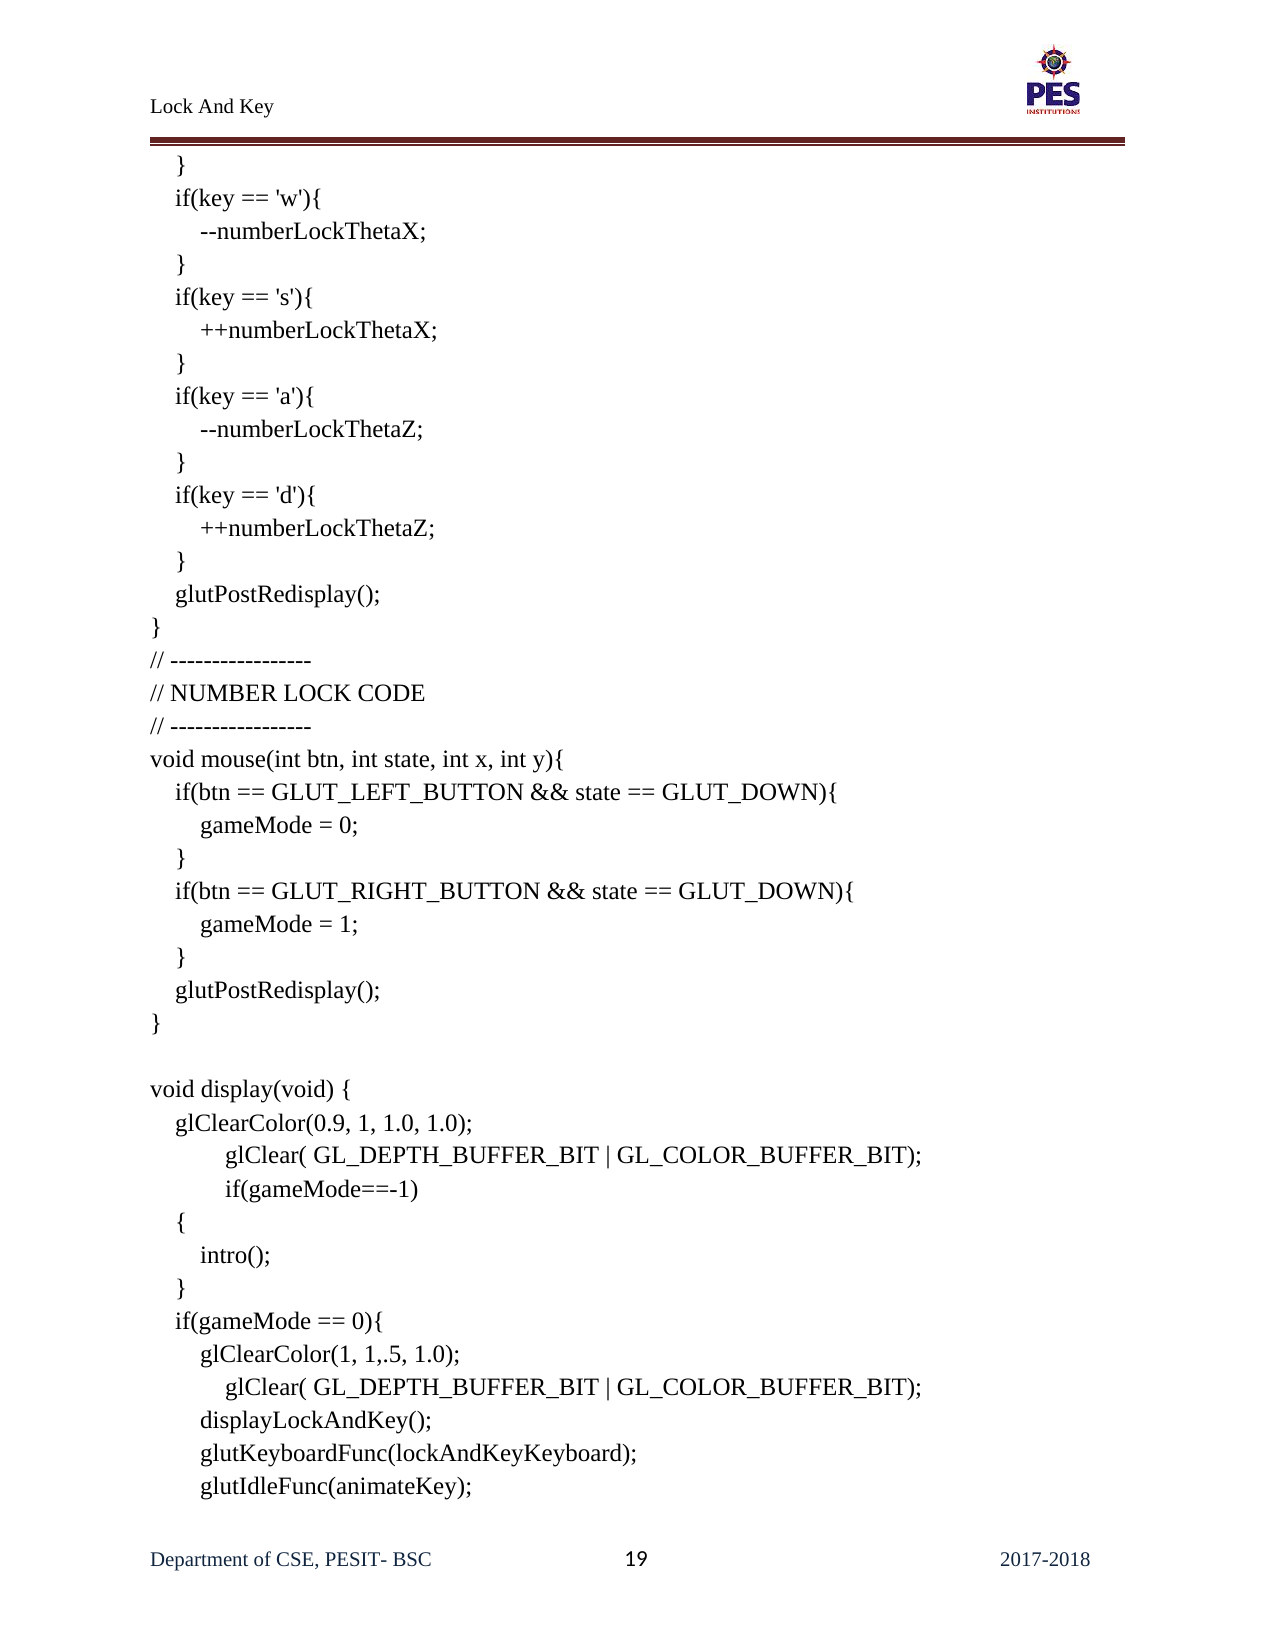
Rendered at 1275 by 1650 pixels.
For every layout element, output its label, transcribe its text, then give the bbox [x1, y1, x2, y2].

text glutPostRedisplay(); [150, 976, 1090, 1004]
text glutKeyboardFunc(lockAndKeyKeyboard); [150, 1438, 1090, 1467]
text void mouse(int btn, int state, int x, int y){ [150, 744, 1090, 773]
text gameMode = 1; [150, 909, 1090, 938]
text glClearColor(0.9, 1, 1.0, 1.0); [150, 1108, 1090, 1136]
text } [150, 1008, 1090, 1037]
text if(key == 'a'){ [150, 381, 1090, 410]
text { [150, 1207, 1090, 1235]
text intro(); [150, 1240, 1090, 1268]
text // ----------------- [150, 645, 1090, 674]
text } [150, 612, 1090, 641]
text } [150, 348, 1090, 377]
text } [150, 447, 1090, 476]
picture [1027, 44, 1080, 114]
text } [150, 249, 1090, 278]
text if(gameMode == 0){ [150, 1306, 1090, 1334]
text } [150, 150, 1090, 179]
text --numberLockThetaZ; [150, 414, 1090, 443]
text void display(void) { [150, 1074, 1090, 1103]
text glClear( GL_DEPTH_BUFFER_BIT | GL_COLOR_BUFFER_BIT); [150, 1141, 1090, 1169]
text } [150, 1273, 1090, 1301]
text glClearColor(1, 1,.5, 1.0); [150, 1339, 1090, 1367]
text if(gameMode==-1) [150, 1174, 1090, 1202]
text if(btn == GLUT_RIGHT_BUTTON && state == GLUT_DOWN){ [150, 876, 1090, 905]
text } [150, 546, 1090, 575]
text if(key == 's'){ [150, 282, 1090, 311]
text ++numberLockThetaZ; [150, 513, 1090, 542]
text } [150, 942, 1090, 971]
text gameMode = 0; [150, 810, 1090, 839]
text glClear( GL_DEPTH_BUFFER_BIT | GL_COLOR_BUFFER_BIT); [150, 1372, 1090, 1401]
text ++numberLockThetaX; [150, 315, 1090, 344]
text } [150, 843, 1090, 872]
text --numberLockThetaX; [150, 216, 1090, 245]
text if(key == 'w'){ [150, 183, 1090, 212]
text // NUMBER LOCK CODE [150, 678, 1090, 707]
text glutPostRedisplay(); [150, 579, 1090, 608]
text // ----------------- [150, 711, 1090, 740]
text if(key == 'd'){ [150, 480, 1090, 509]
text if(btn == GLUT_LEFT_BUTTON && state == GLUT_DOWN){ [150, 777, 1090, 806]
text glutIdleFunc(animateKey); [150, 1471, 1090, 1499]
text displayLockAndKey(); [150, 1405, 1090, 1433]
